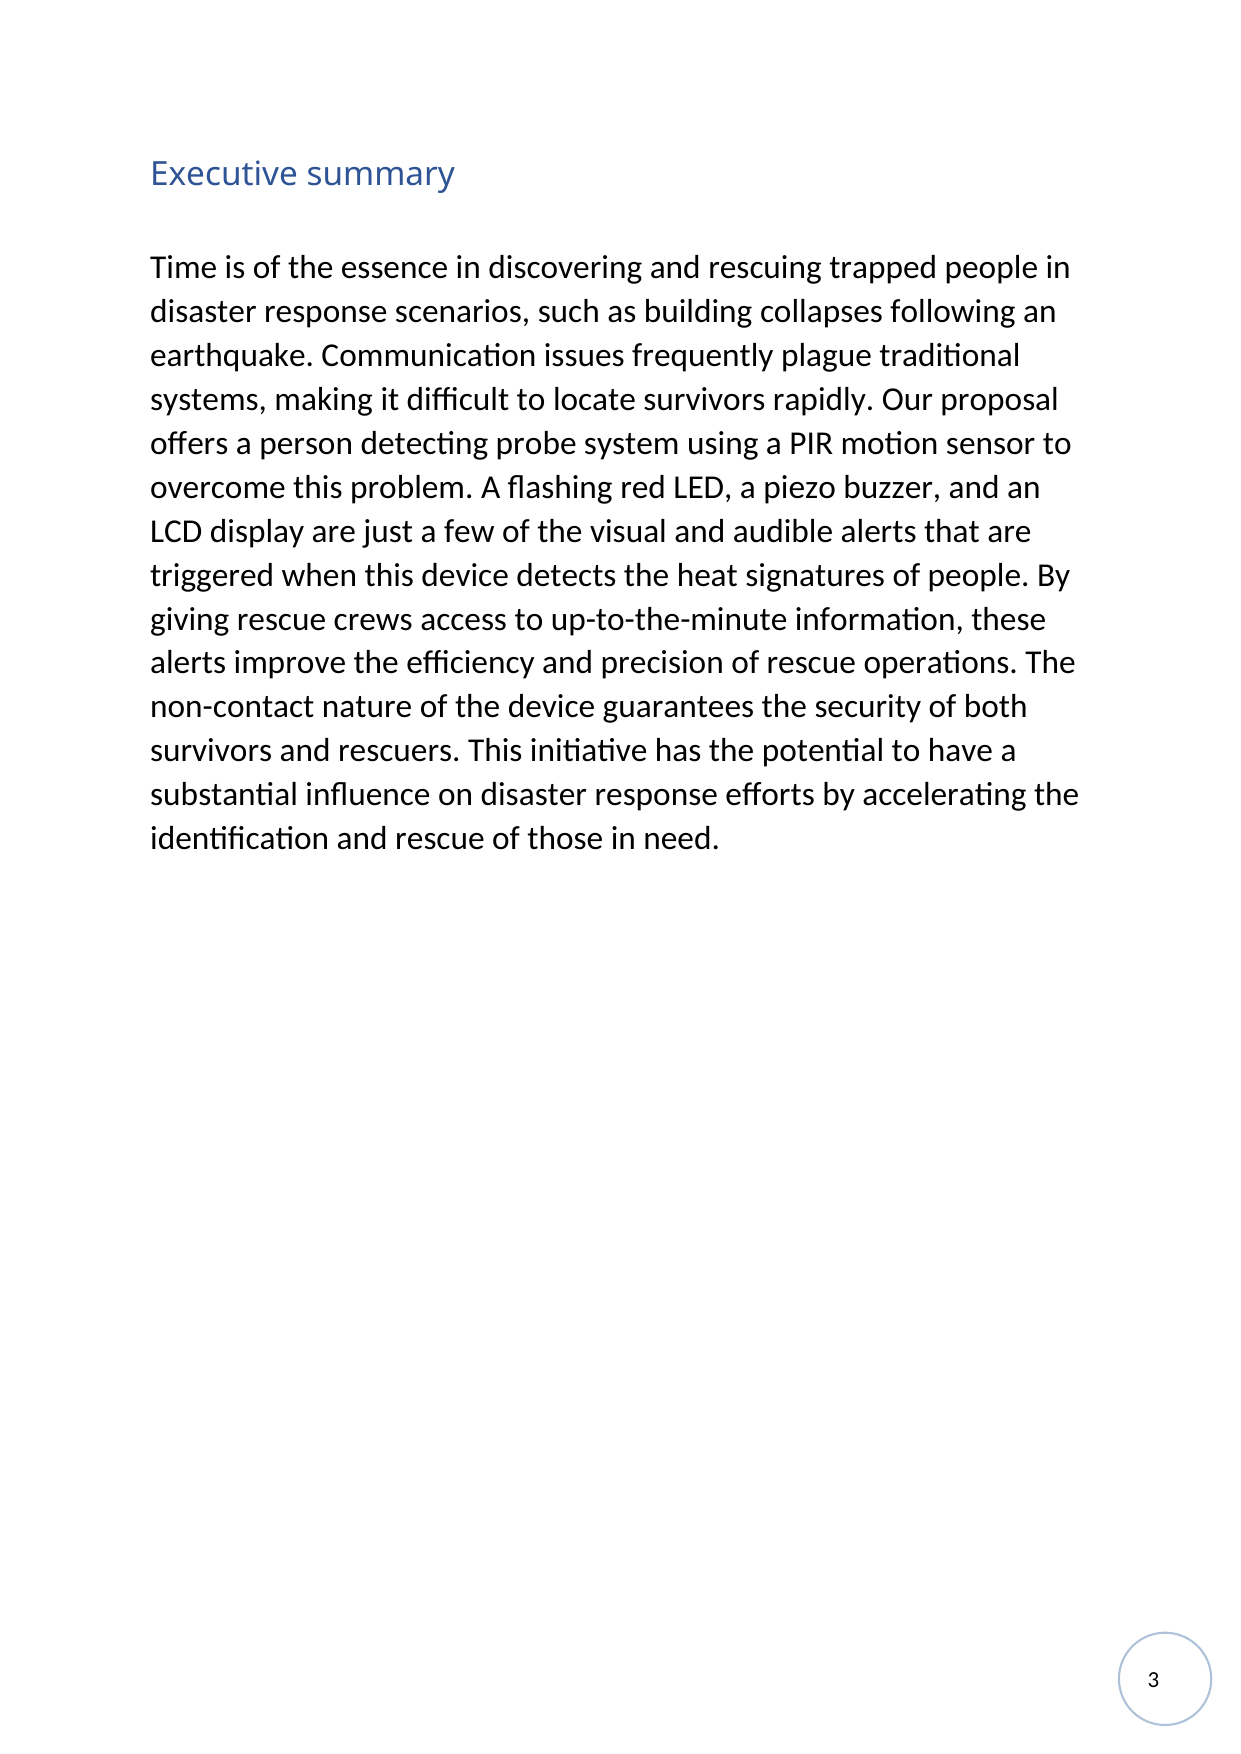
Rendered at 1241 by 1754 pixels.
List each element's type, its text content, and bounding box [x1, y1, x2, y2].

text Time is of the essence in discovering and rescuing trapped people in disaster response scenarios, such as building collapses following an earthquake. Communication issues frequently plague traditional systems, making it difficult to locate survivors rapidly. Our proposal offers a person detecting probe system using a PIR motion sensor to overcome this problem. A flashing red LED, a piezo buzzer, and an LCD display are just a few of the visual and audible alerts that are triggered when this device detects the heat signatures of people. By giving rescue crews access to up-to-the-minute information, these alerts improve the efficiency and precision of rescue operations. The non-contact nature of the device guarantees the security of both survivors and rescuers. This initiative has the potential to have a substantial influence on disaster response efforts by accelerating the identification and rescue of those in need. [150, 246, 1090, 858]
subtitle Executive summary [150, 150, 1090, 195]
